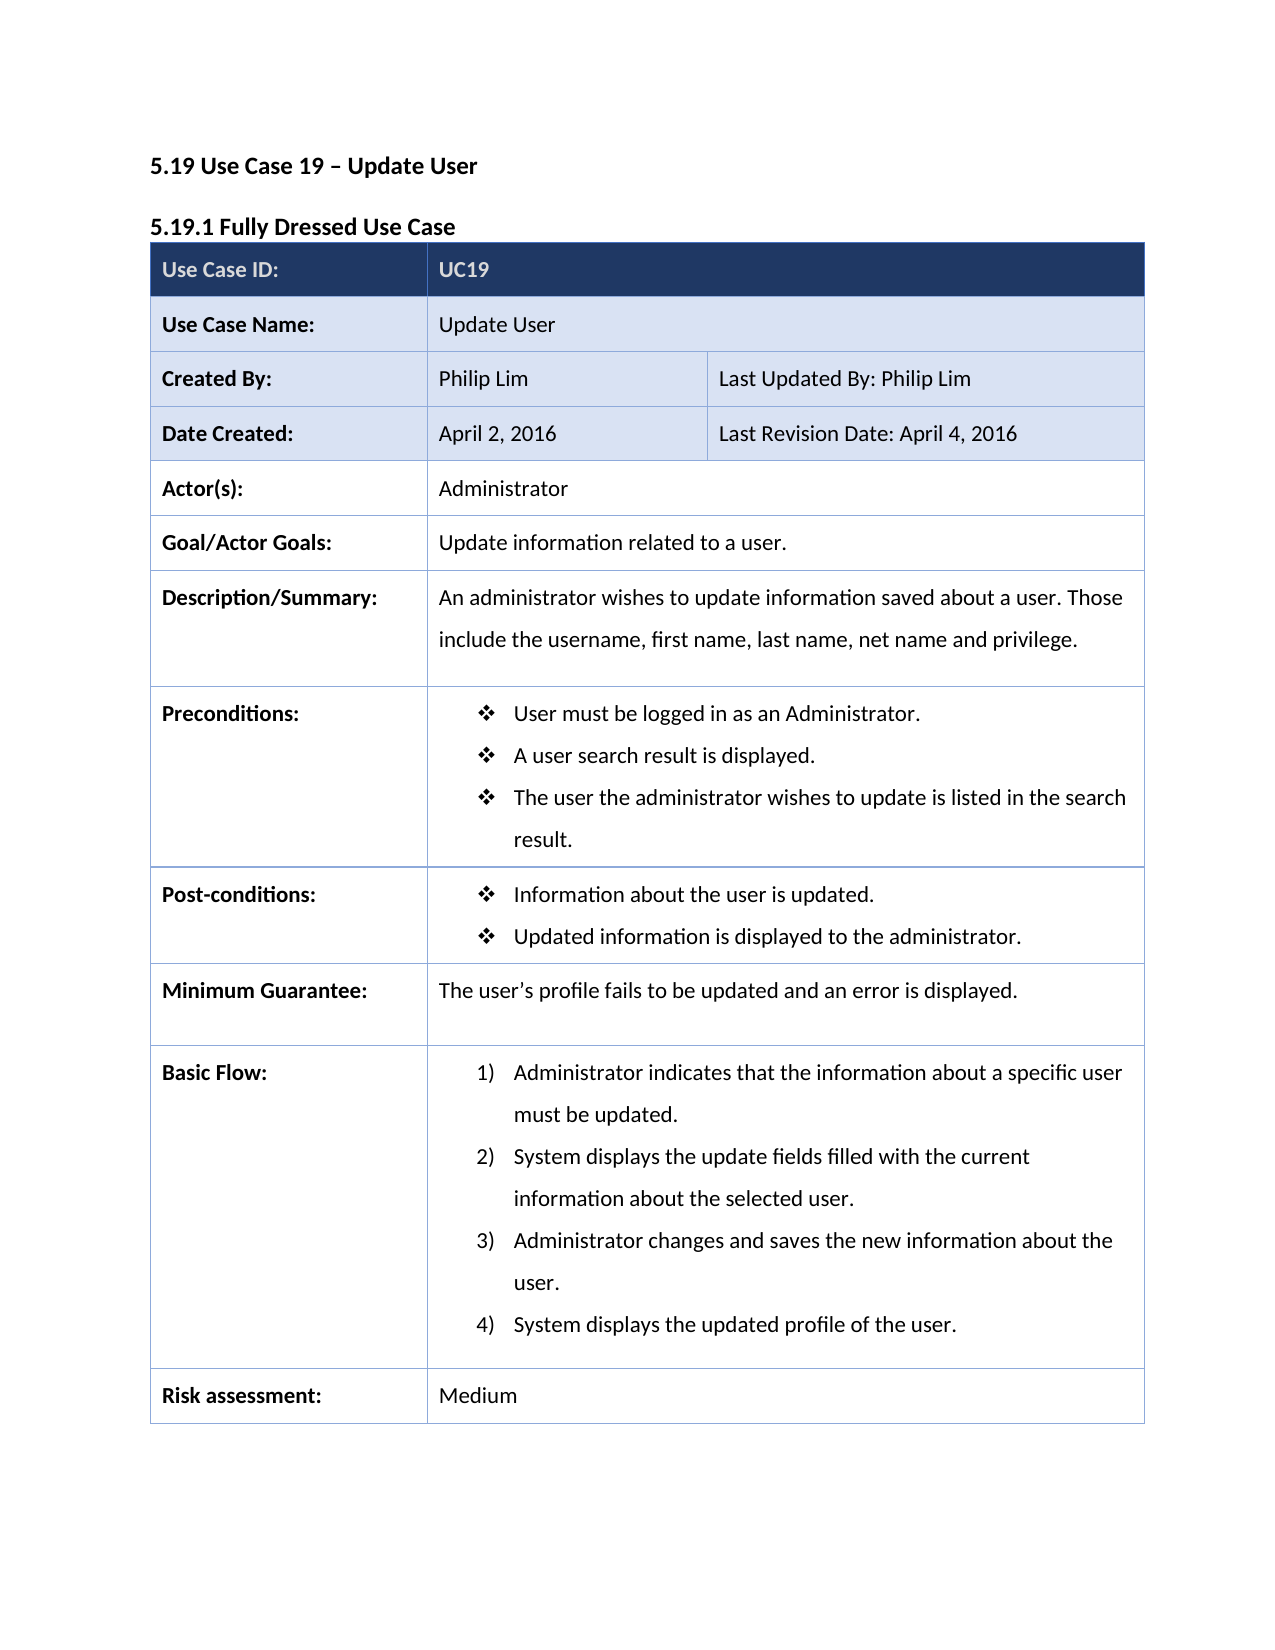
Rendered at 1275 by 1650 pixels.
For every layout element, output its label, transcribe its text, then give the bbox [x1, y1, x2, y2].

table_cell Information about the user is updated. Updated information is displayed to the administrator. [428, 868, 1144, 963]
table_cell Last Updated By: Philip Lim [708, 352, 1144, 406]
table_cell Post-conditions: [151, 868, 427, 963]
table_cell An administrator wishes to update information saved about a user. Those include the username, first name, last name, net name and privilege. [428, 571, 1144, 686]
table_cell Description/Summary: [151, 571, 427, 686]
text 5.19 Use Case 19 – Update User [150, 150, 1125, 181]
table_cell Date Created: [151, 407, 427, 460]
table_cell Goal/Actor Goals: [151, 516, 427, 570]
table_header Use Case ID: [151, 243, 427, 296]
text 5.19.1 Fully Dressed Use Case [150, 211, 1125, 242]
table_cell The user’s profile fails to be updated and an error is displayed. [428, 964, 1144, 1044]
table_cell Administrator [428, 461, 1144, 515]
table_cell Update information related to a user. [428, 516, 1144, 570]
table_cell User must be logged in as an Administrator. A user search result is displayed. The user the administrator wishes to update is listed in the search result. [428, 687, 1144, 866]
table_cell Philip Lim [428, 352, 707, 406]
table_cell Preconditions: [151, 687, 427, 866]
table_cell Last Revision Date: April 4, 2016 [708, 407, 1144, 460]
table_cell Minimum Guarantee: [151, 964, 427, 1044]
table_cell Update User [428, 297, 1144, 351]
table_cell Administrator indicates that the information about a specific user must be updated. System displays the update fields filled with the current information about the selected user. Administrator changes and saves the new information about the user. System displays the updated profile of the user. [428, 1046, 1144, 1368]
table_header UC19 [428, 243, 1144, 296]
table_cell Use Case Name: [151, 297, 427, 351]
table_cell Medium [428, 1369, 1144, 1422]
table_cell Created By: [151, 352, 427, 406]
table_cell Risk assessment: [151, 1369, 427, 1422]
table_cell April 2, 2016 [428, 407, 707, 460]
table_cell Basic Flow: [151, 1046, 427, 1368]
table_cell Actor(s): [151, 461, 427, 515]
